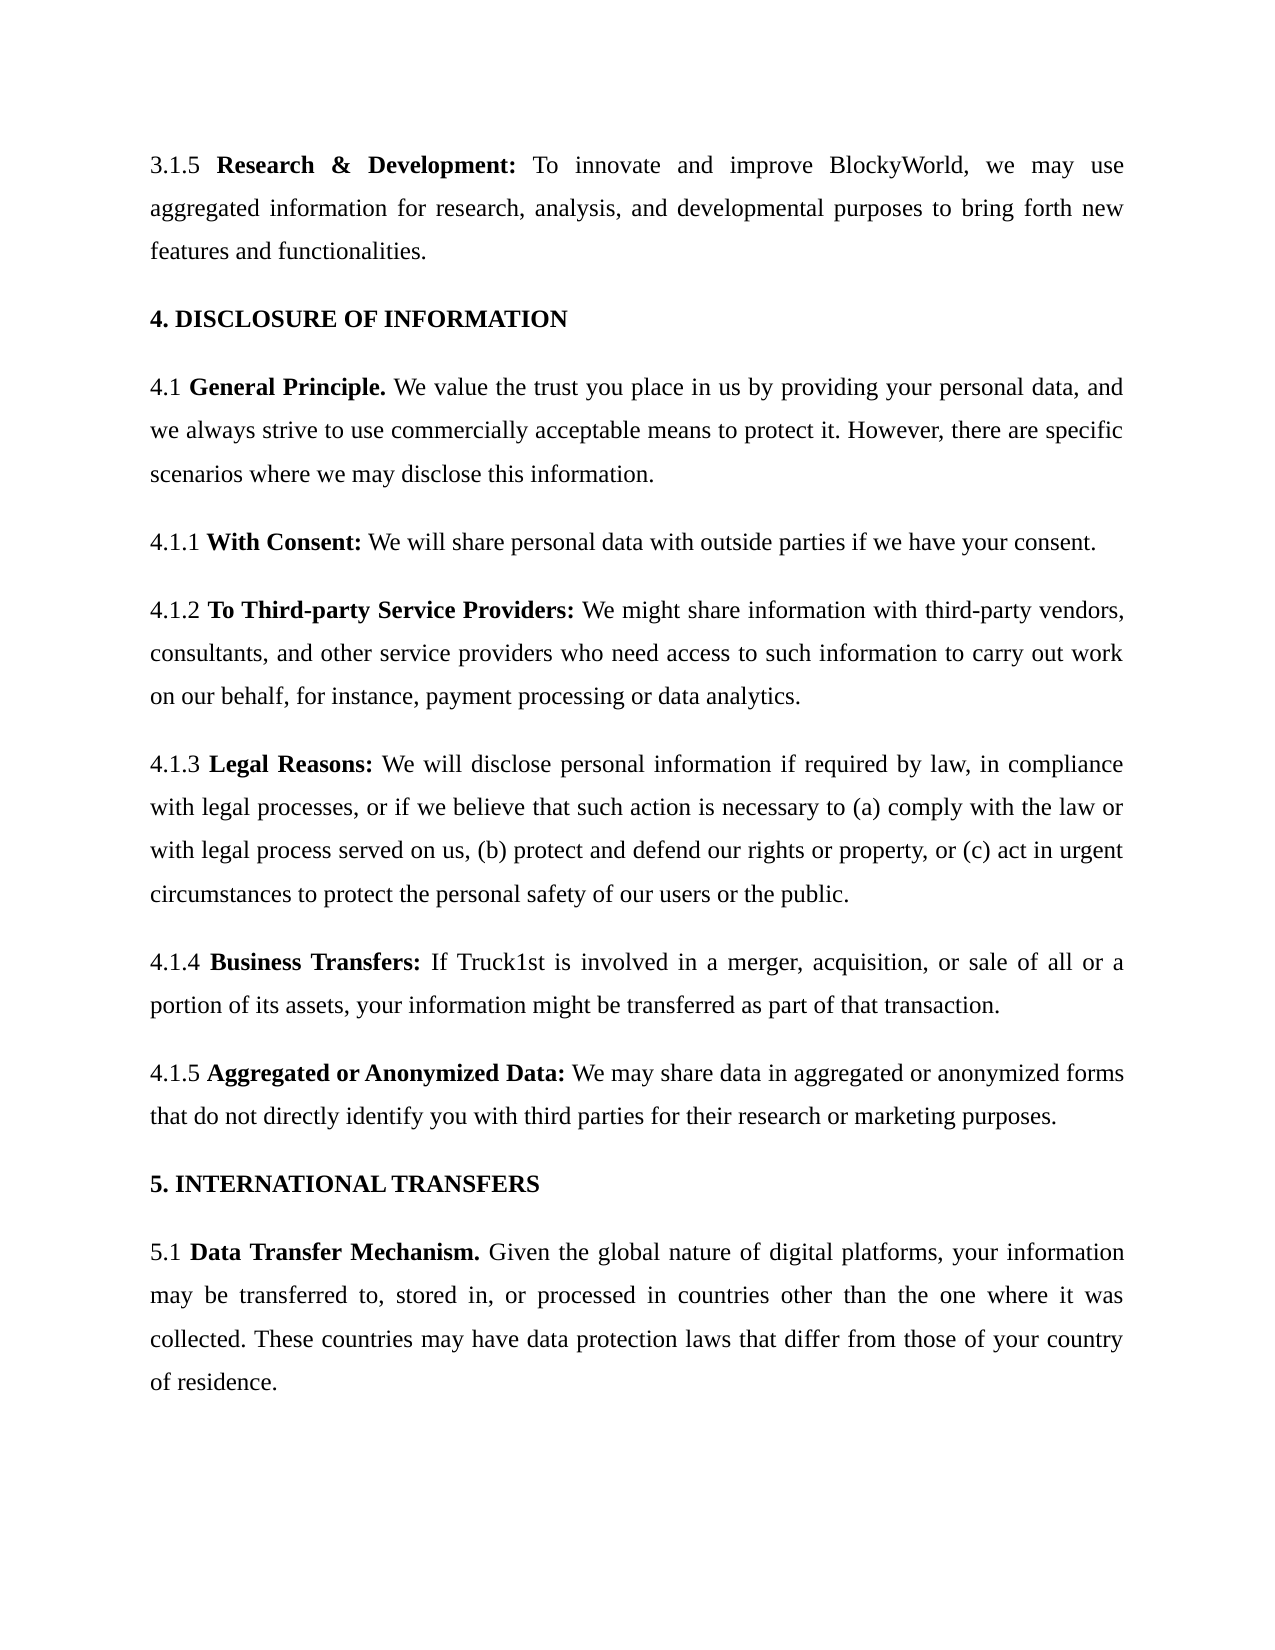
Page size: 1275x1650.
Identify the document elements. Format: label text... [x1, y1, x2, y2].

text 4.1.3 Legal Reasons: We will disclose personal information if required by law, in compliance with legal processes, or if we believe that such action is necessary to (a) comply with the law or with legal process served on us, (b) protect and defend our rights or property, or (c) act in urgent circumstances to protect the personal safety of our users or the public. [150, 749, 1125, 907]
text 5. INTERNATIONAL TRANSFERS [150, 1169, 1125, 1198]
text 4.1.1 With Consent: We will share personal data with outside parties if we have your consent. [150, 527, 1125, 556]
text 4.1.2 To Third-party Service Providers: We might share information with third-party vendors, consultants, and other service providers who need access to such information to carry out work on our behalf, for instance, payment processing or data analytics. [150, 595, 1125, 710]
text 4.1.5 Aggregated or Anonymized Data: We may share data in aggregated or anonymized forms that do not directly identify you with third parties for their research or marketing purposes. [150, 1058, 1125, 1130]
text 3.1.5 Research & Development: To innovate and improve BlockyWorld, we may use aggregated information for research, analysis, and developmental purposes to bring forth new features and functionalities. [150, 150, 1125, 265]
text 4. DISCLOSURE OF INFORMATION [150, 304, 1125, 333]
text 4.1 General Principle. We value the trust you place in us by providing your personal data, and we always strive to use commercially acceptable means to protect it. However, there are specific scenarios where we may disclose this information. [150, 372, 1125, 487]
text 5.1 Data Transfer Mechanism. Given the global nature of digital platforms, your information may be transferred to, stored in, or processed in countries other than the one where it was collected. These countries may have data protection laws that differ from those of your country of residence. [150, 1237, 1125, 1396]
text 4.1.4 Business Transfers: If Truck1st is involved in a merger, acquisition, or sale of all or a portion of its assets, your information might be transferred as part of that transaction. [150, 947, 1125, 1019]
